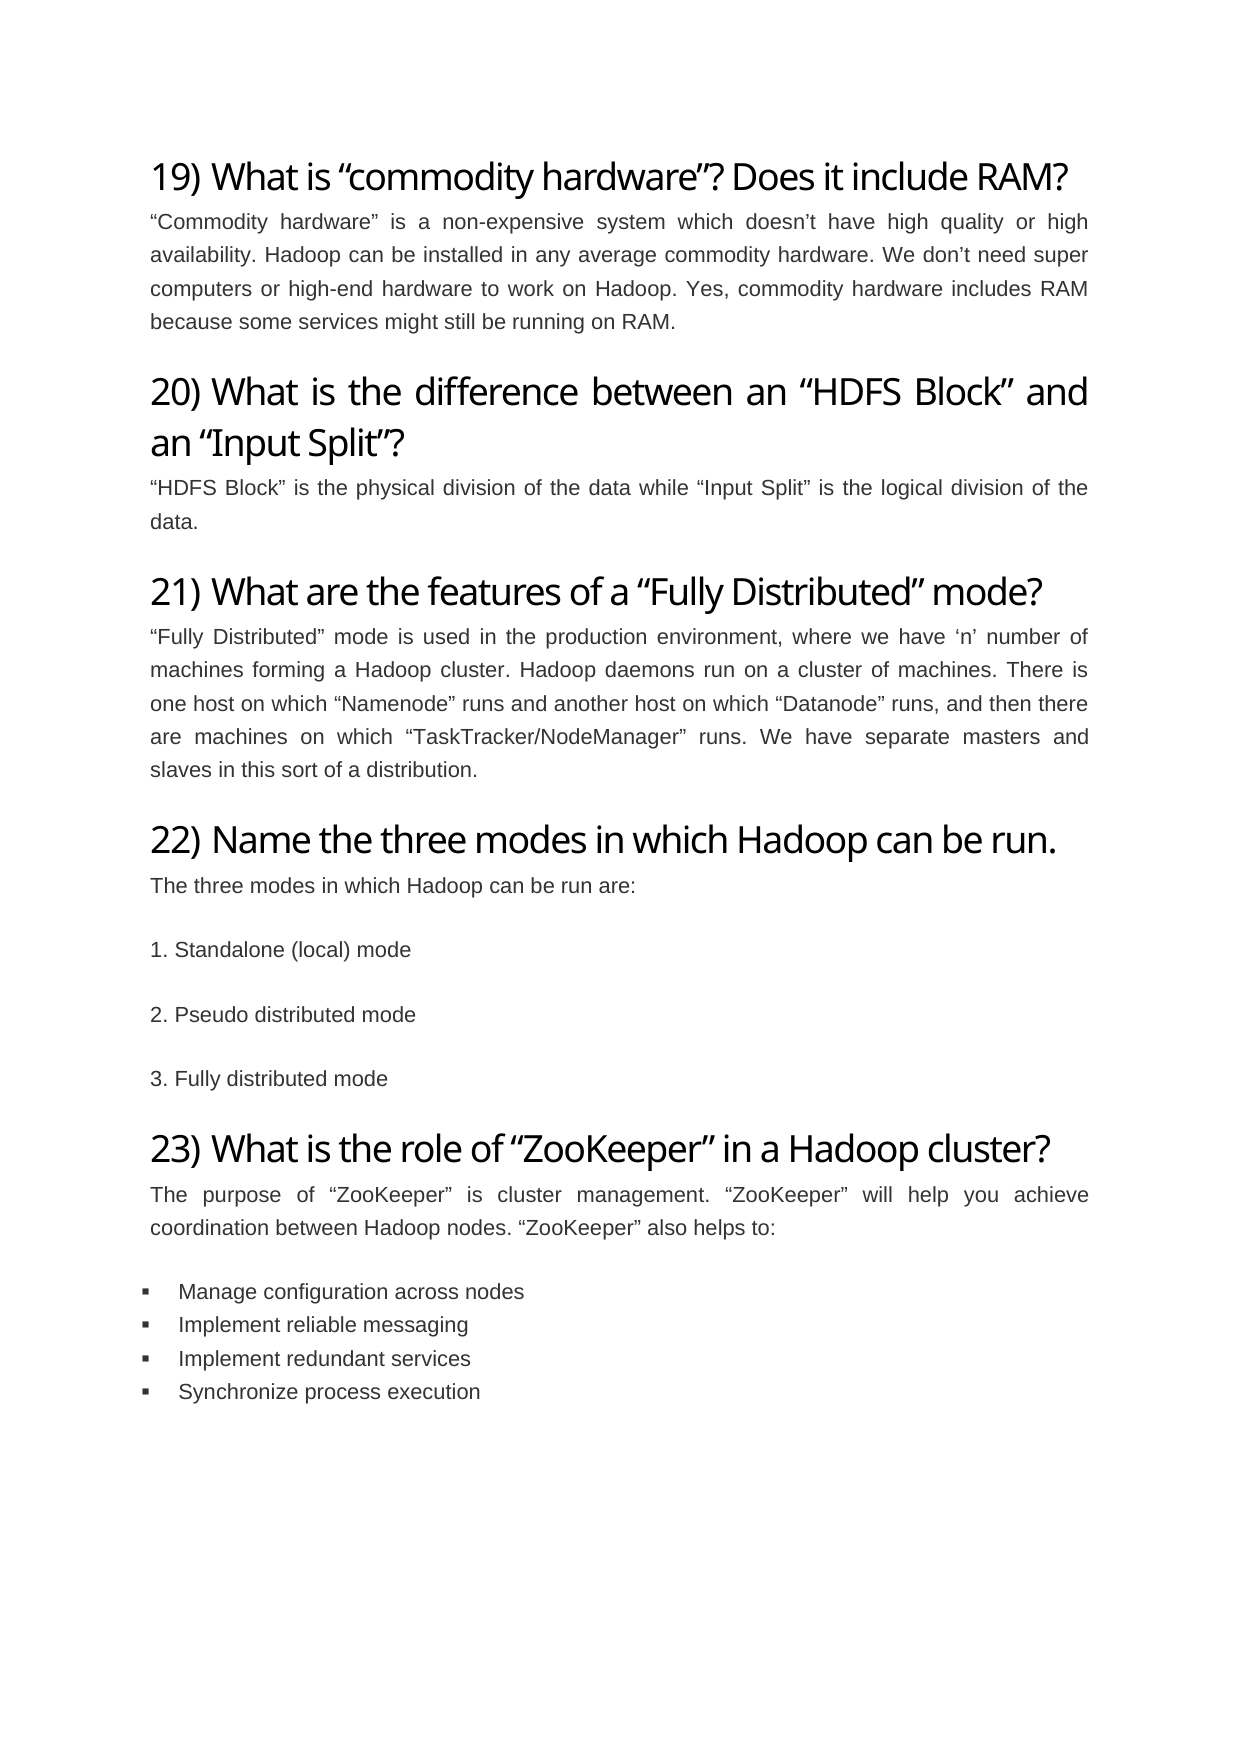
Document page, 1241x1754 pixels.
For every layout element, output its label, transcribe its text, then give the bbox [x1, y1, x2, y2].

text The purpose of “ZooKeeper” is cluster management. “ZooKeeper” will help you achieve coordination between Hadoop nodes. “ZooKeeper” also helps to: [150, 1173, 1090, 1240]
text 22) Name the three modes in which Hadoop can be run. [150, 813, 1090, 864]
text 23) What is the role of “ZooKeeper” in a Hadoop cluster? [150, 1122, 1090, 1173]
text The three modes in which Hadoop can be run are: [150, 864, 1090, 898]
text 21) What are the features of a “Fully Distributed” mode? [150, 565, 1090, 616]
text 2. Pseudo distributed mode [150, 993, 1090, 1027]
list Manage configuration across nodes [141, 1271, 1090, 1304]
text 20) What is the difference between an “HDFS Block” and an “Input Split”? [150, 365, 1090, 467]
list Implement redundant services [141, 1338, 1090, 1371]
list Synchronize process execution [141, 1371, 1090, 1404]
list Implement reliable messaging [141, 1304, 1090, 1338]
text 3. Fully distributed mode [150, 1058, 1090, 1091]
text 19) What is “commodity hardware”? Does it include RAM? [150, 150, 1090, 201]
text “Fully Distributed” mode is used in the production environment, where we have ‘n’ number of machines forming a Hadoop cluster. Hadoop daemons run on a cluster of machines. There is one host on which “Namenode” runs and another host on which “Datanode” runs, and then there are machines on which “TaskTracker/NodeManager” runs. We have separate masters and slaves in this sort of a distribution. [150, 616, 1090, 782]
text “Commodity hardware” is a non-expensive system which doesn’t have high quality or high availability. Hadoop can be installed in any average commodity hardware. We don’t need super computers or high-end hardware to work on Hadoop. Yes, commodity hardware includes RAM because some services might still be running on RAM. [150, 201, 1090, 334]
text 1. Standalone (local) mode [150, 929, 1090, 962]
text “HDFS Block” is the physical division of the data while “Input Split” is the logical division of the data. [150, 467, 1090, 534]
